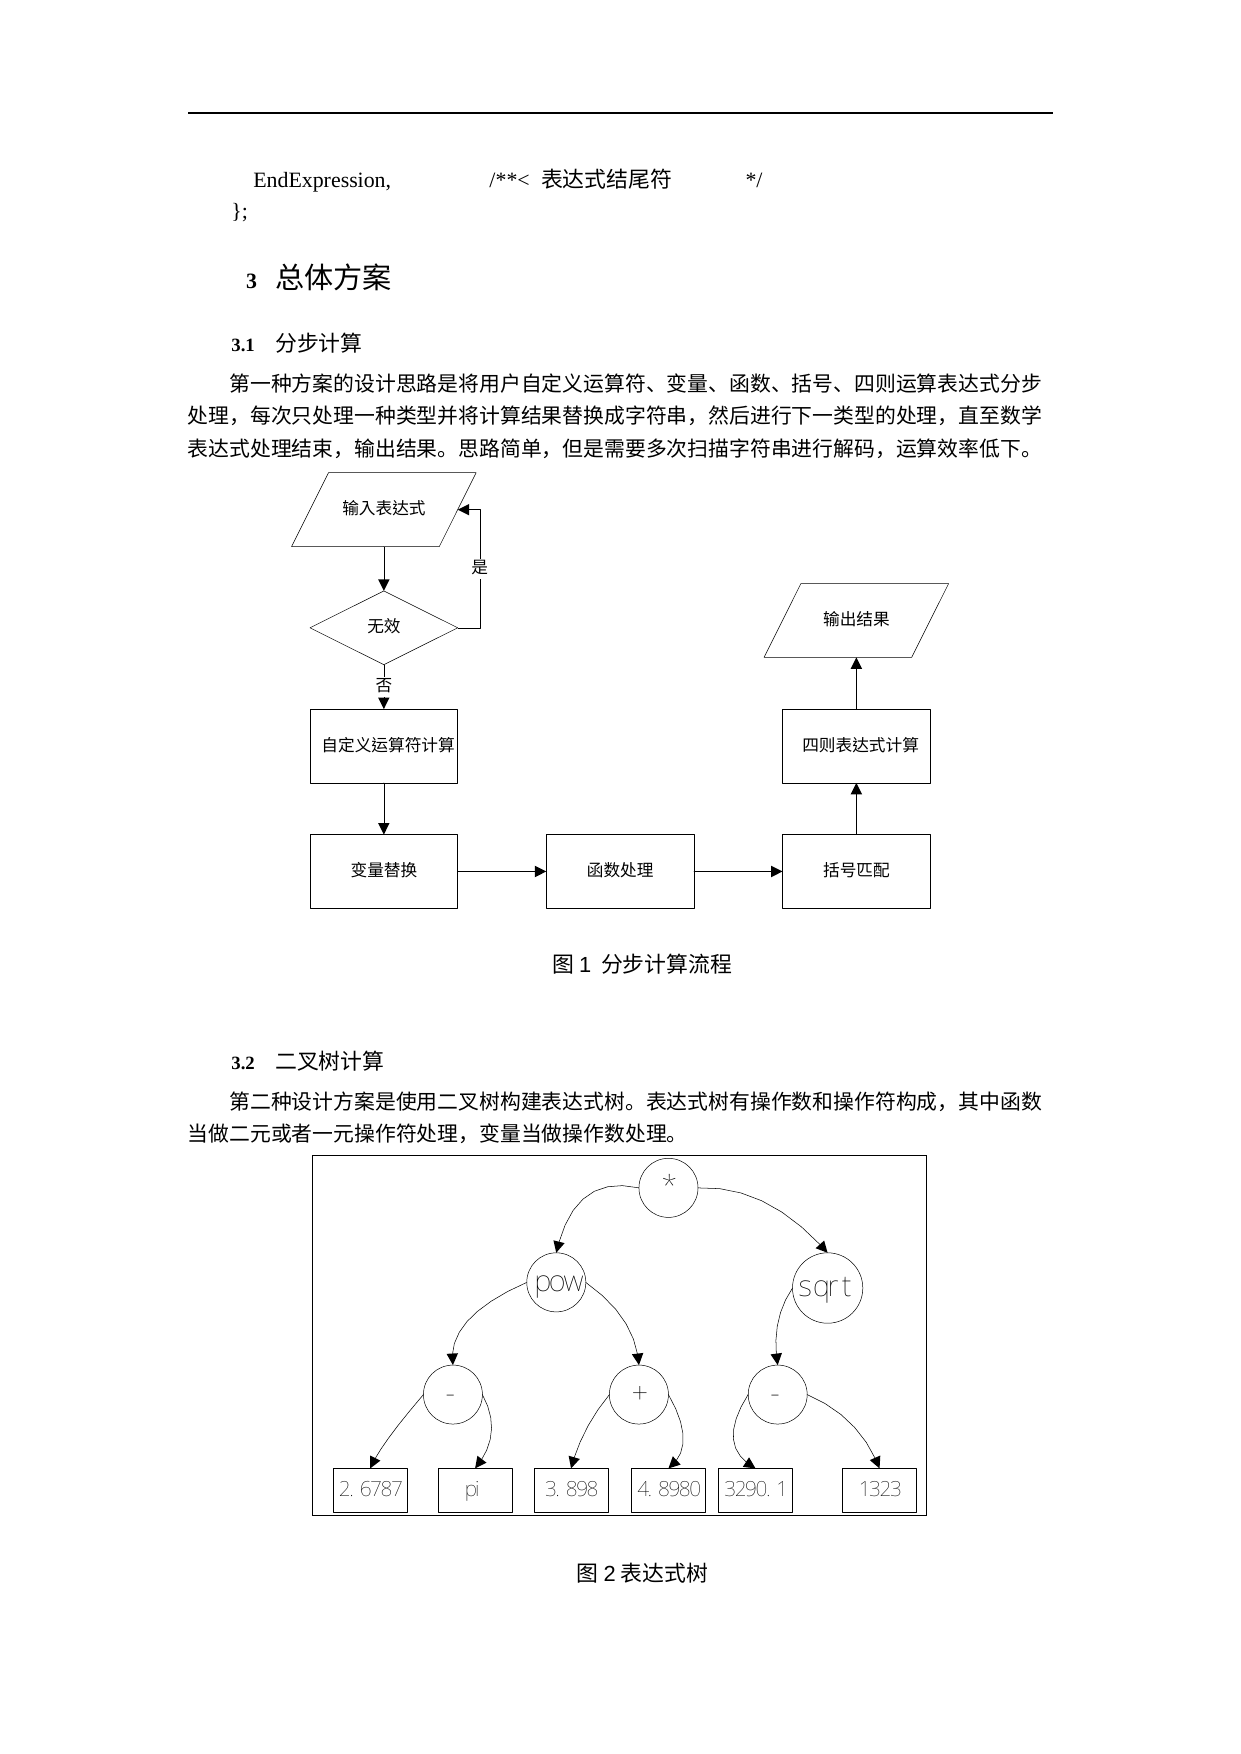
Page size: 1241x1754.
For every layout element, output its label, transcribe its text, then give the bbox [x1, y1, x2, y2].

text 第一种方案的设计思路是将用户自定义运算符、变量、函数、括号、四则运算表达式分步处理，每次只处理一种类型并将计算结果替换成字符串，然后进行下一类型的处理，直至数学表达式处理结束，输出结果。思路简单，但是需要多次扫描字符串进行解码，运算效率低下。 [187, 366, 1053, 463]
text EndExpression, /**< 表达式结尾符 */ [187, 162, 1053, 194]
subtitle 总体方案 [187, 244, 1053, 309]
subtitle 二叉树计算 [187, 1043, 1053, 1076]
subtitle 分步计算 [187, 325, 1053, 358]
text }; [187, 194, 1053, 227]
text 第二种设计方案是使用二叉树构建表达式树。表达式树有操作数和操作符构成，其中函数当做二元或者一元操作符处理，变量当做操作数处理。 [187, 1084, 1053, 1149]
